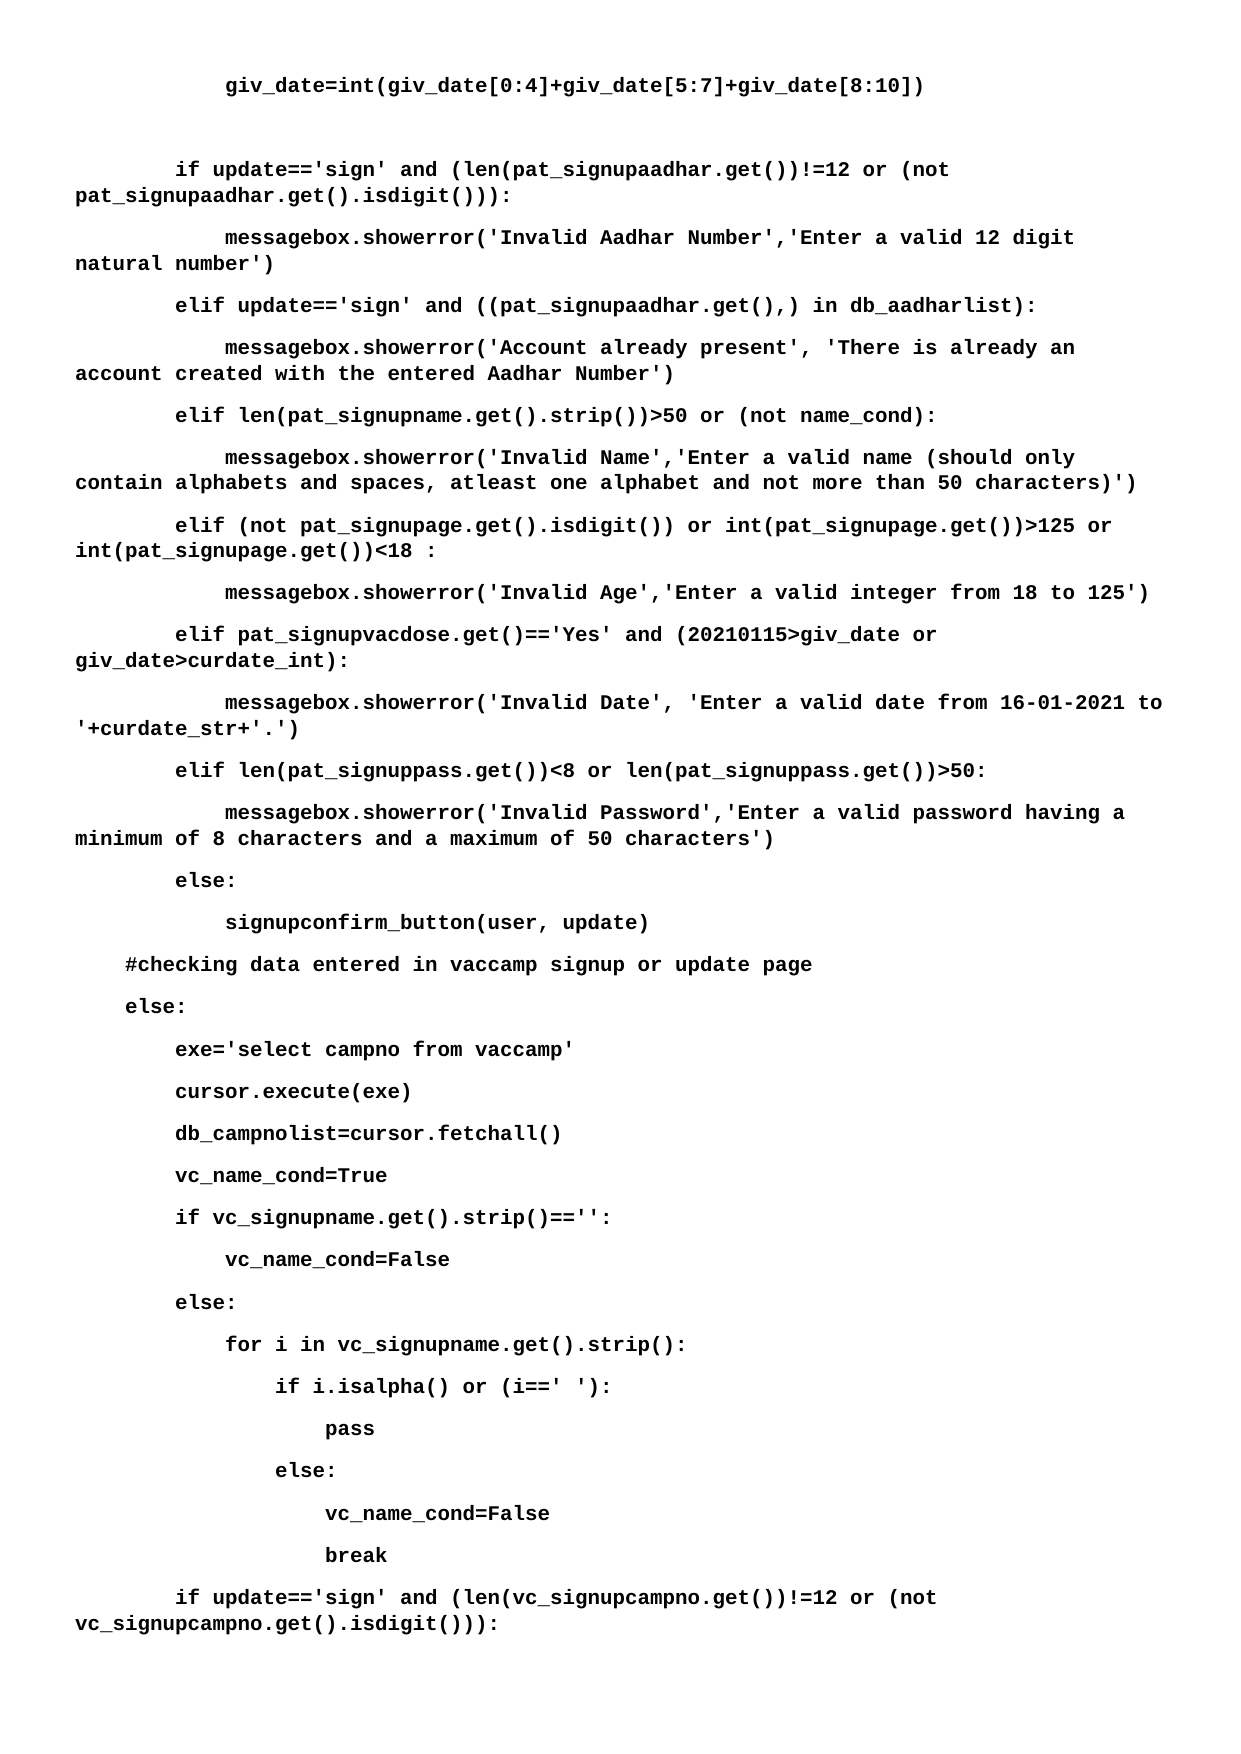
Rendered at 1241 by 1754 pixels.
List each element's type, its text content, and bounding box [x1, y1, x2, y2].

text elif pat_signupvacdose.get()=='Yes' and (20210115>giv_date or giv_date>curdate_int): [75, 624, 1165, 674]
text messagebox.showerror('Invalid Name','Enter a valid name (should only contain alphabets and spaces, atleast one alphabet and not more than 50 characters)') [75, 447, 1165, 496]
text for i in vc_signupname.get().strip(): [75, 1334, 1165, 1357]
text if update=='sign' and (len(pat_signupaadhar.get())!=12 or (not pat_signupaadhar.get().isdigit())): [75, 159, 1165, 208]
text messagebox.showerror('Invalid Aadhar Number','Enter a valid 12 digit natural number') [75, 227, 1165, 276]
text db_campnolist=cursor.fetchall() [75, 1123, 1165, 1147]
text elif len(pat_signuppass.get())<8 or len(pat_signuppass.get())>50: [75, 760, 1165, 783]
text elif update=='sign' and ((pat_signupaadhar.get(),) in db_aadharlist): [75, 295, 1165, 318]
text if i.isalpha() or (i==' '): [75, 1376, 1165, 1400]
text messagebox.showerror('Invalid Date', 'Enter a valid date from 16-01-2021 to '+curdate_str+'.') [75, 692, 1165, 741]
text else: [75, 996, 1165, 1020]
text if update=='sign' and (len(vc_signupcampno.get())!=12 or (not vc_signupcampno.get().isdigit())): [75, 1587, 1165, 1636]
text break [75, 1545, 1165, 1568]
text signupconfirm_button(user, update) [75, 912, 1165, 936]
text pass [75, 1418, 1165, 1442]
text elif (not pat_signupage.get().isdigit()) or int(pat_signupage.get())>125 or int(pat_signupage.get())<18 : [75, 514, 1165, 564]
text messagebox.showerror('Invalid Age','Enter a valid integer from 18 to 125') [75, 582, 1165, 606]
text else: [75, 1292, 1165, 1315]
text if vc_signupname.get().strip()=='': [75, 1207, 1165, 1231]
text vc_name_cond=True [75, 1165, 1165, 1189]
text vc_name_cond=False [75, 1503, 1165, 1526]
text elif len(pat_signupname.get().strip())>50 or (not name_cond): [75, 405, 1165, 428]
text cursor.execute(exe) [75, 1081, 1165, 1104]
text else: [75, 870, 1165, 893]
text else: [75, 1460, 1165, 1484]
text messagebox.showerror('Invalid Password','Enter a valid password having a minimum of 8 characters and a maximum of 50 characters') [75, 802, 1165, 851]
text giv_date=int(giv_date[0:4]+giv_date[5:7]+giv_date[8:10]) [75, 75, 1165, 99]
text vc_name_cond=False [75, 1249, 1165, 1273]
text #checking data entered in vaccamp signup or update page [75, 954, 1165, 978]
text messagebox.showerror('Account already present', 'There is already an account created with the entered Aadhar Number') [75, 337, 1165, 386]
text exe='select campno from vaccamp' [75, 1038, 1165, 1062]
